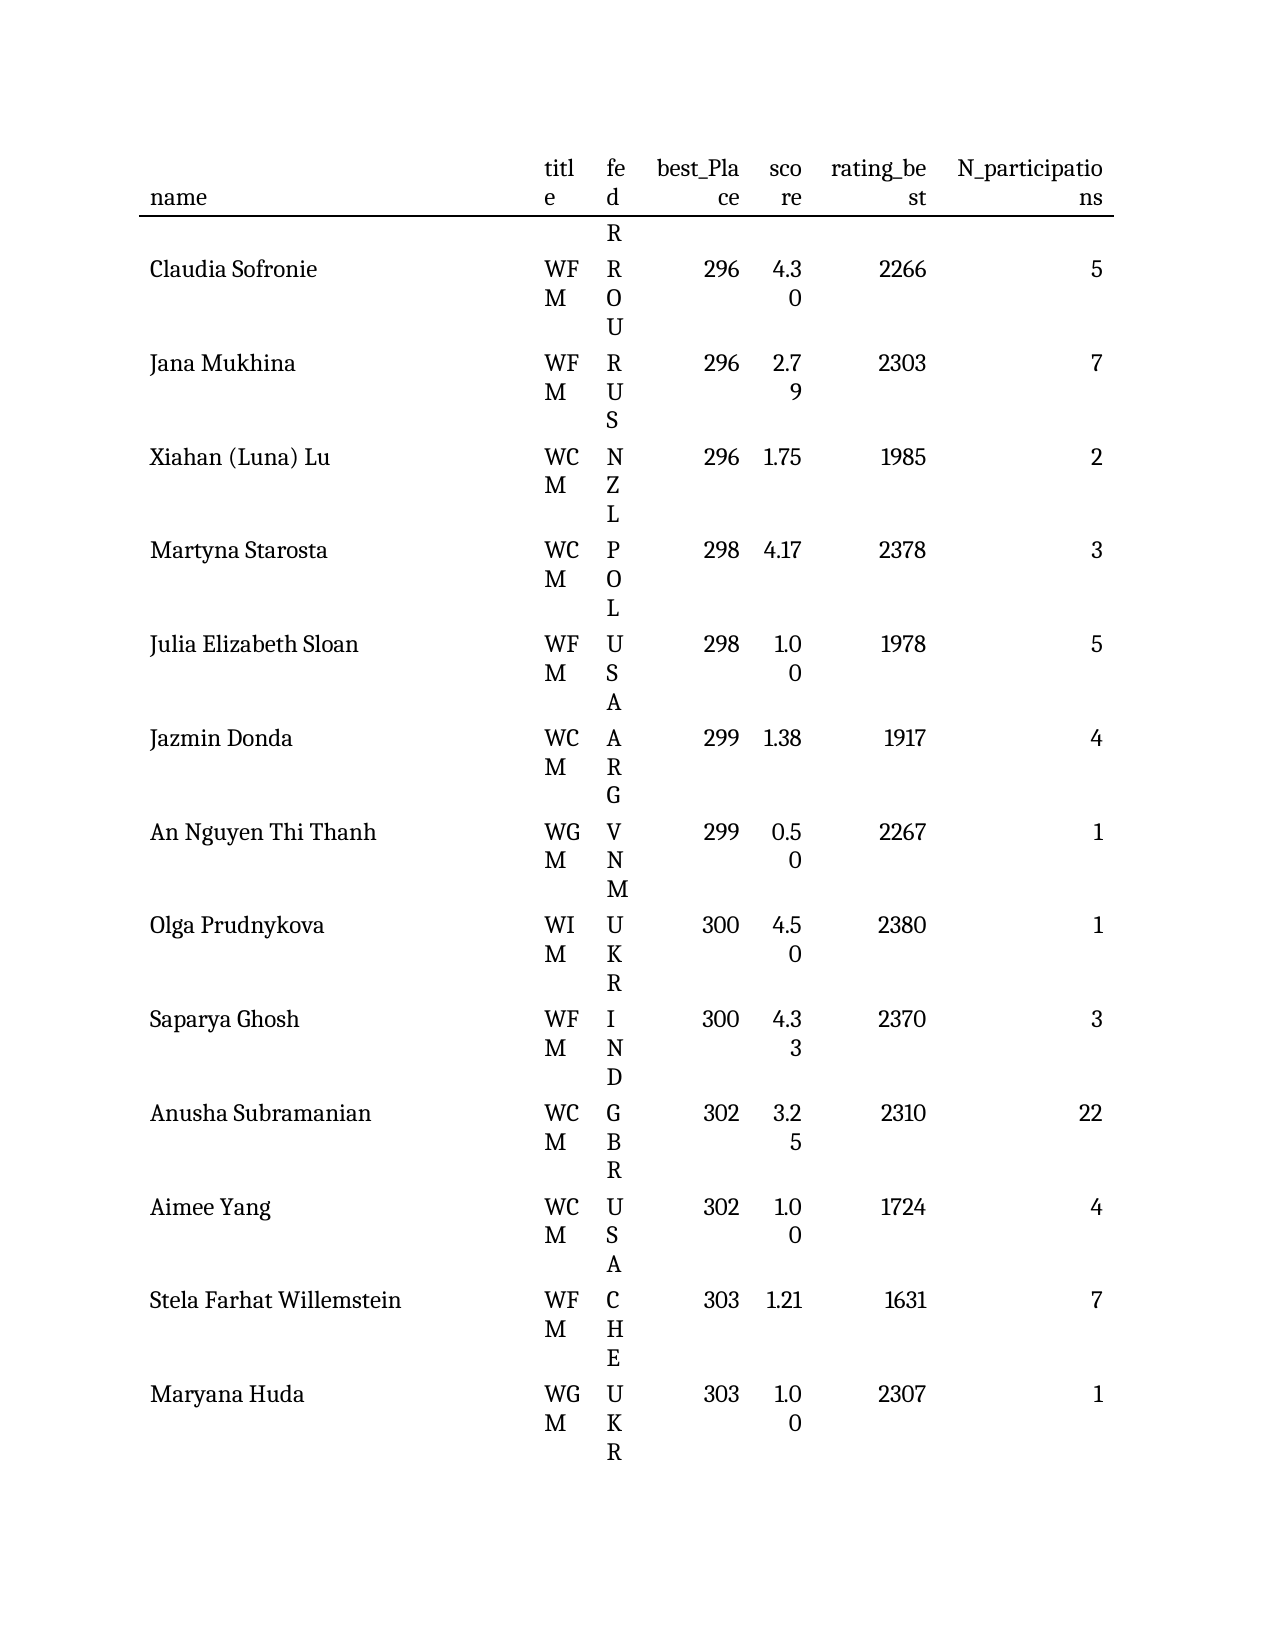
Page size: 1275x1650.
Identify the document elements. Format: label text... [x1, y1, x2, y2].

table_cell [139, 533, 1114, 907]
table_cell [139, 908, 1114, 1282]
table_header name [139, 150, 533, 215]
table_header score [751, 150, 813, 215]
table_header best_Place [637, 150, 751, 215]
table_header fed [595, 150, 637, 215]
table_header title [533, 150, 595, 215]
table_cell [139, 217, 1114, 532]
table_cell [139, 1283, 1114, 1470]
table_header rating_best [813, 150, 937, 215]
table_header N_participations [937, 150, 1114, 215]
